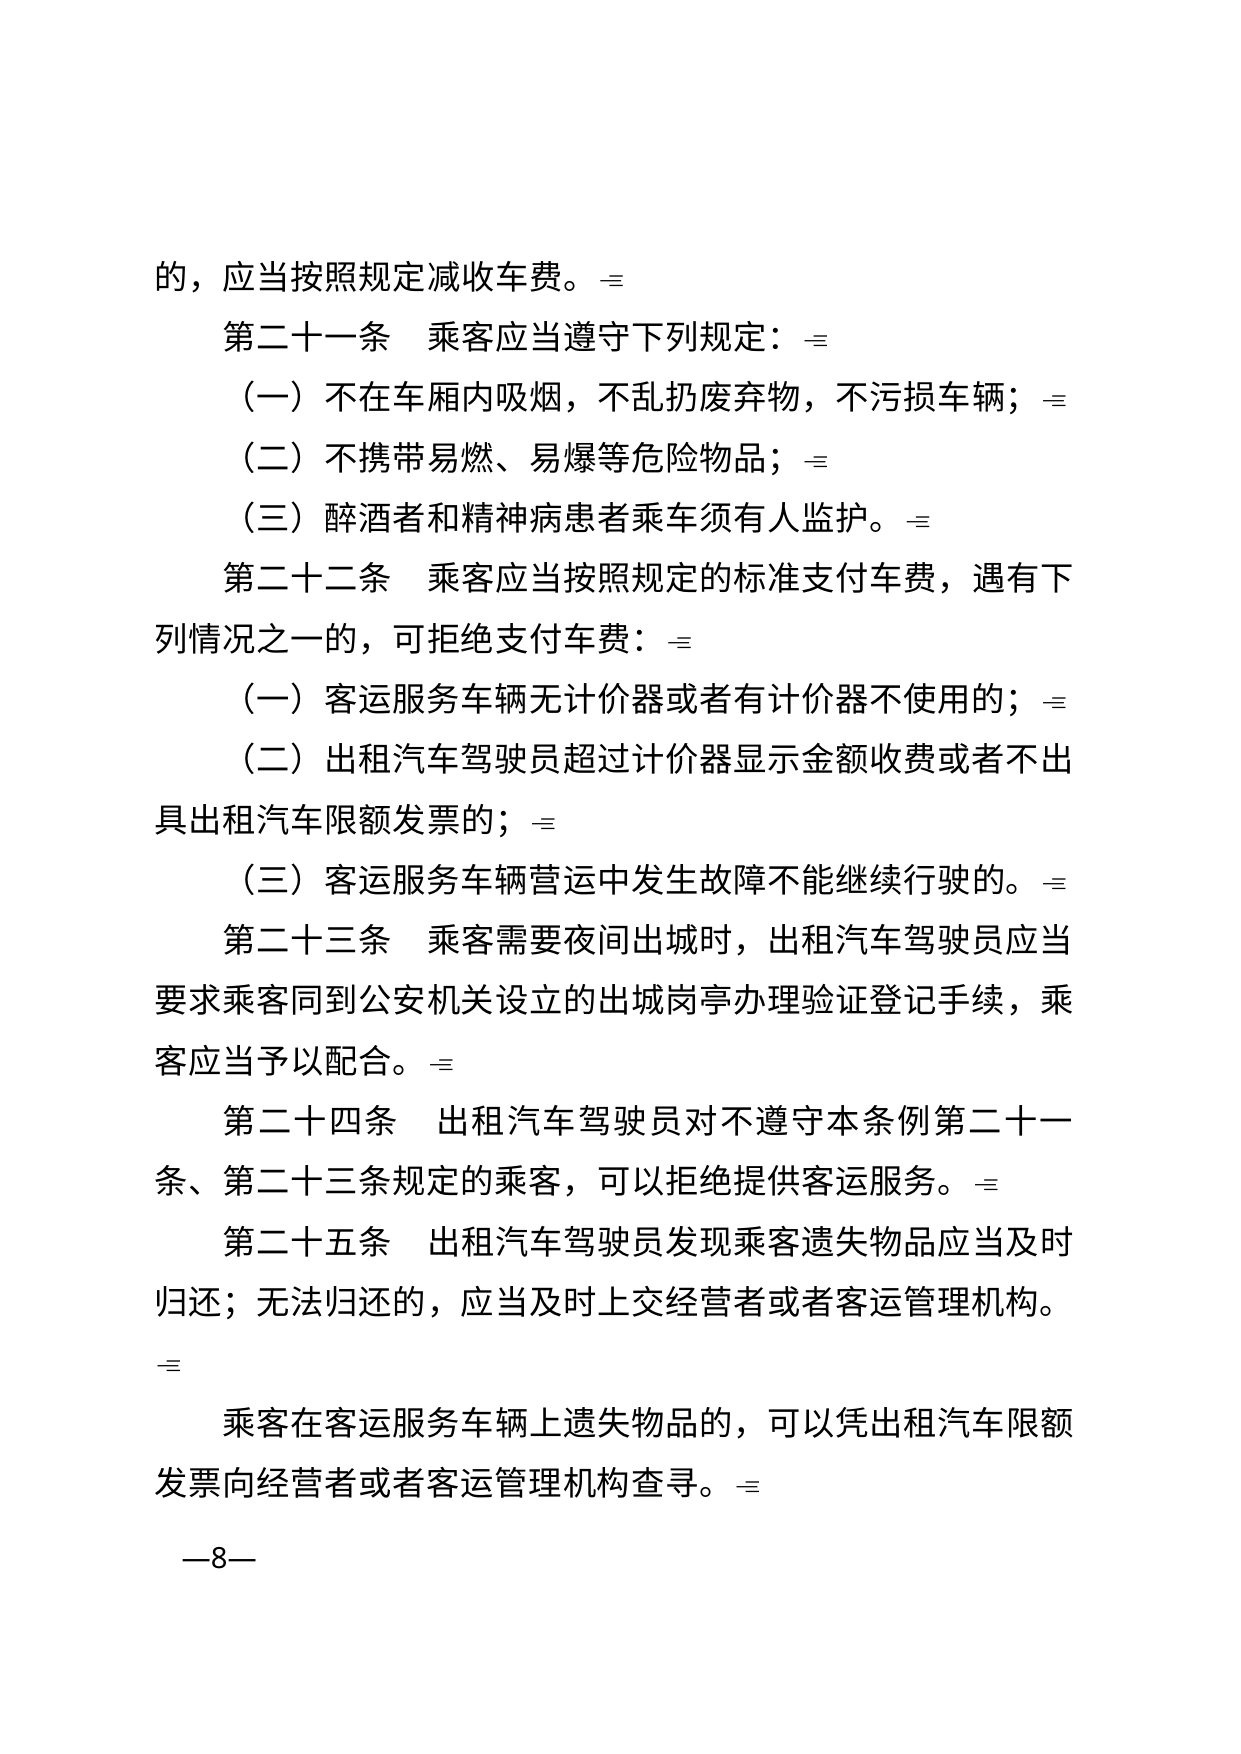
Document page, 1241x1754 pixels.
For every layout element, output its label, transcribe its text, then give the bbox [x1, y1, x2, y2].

text （三）客运服务车辆营运中发生故障不能继续行驶的。 [154, 848, 1074, 908]
text 乘客在客运服务车辆上遗失物品的，可以凭出租汽车限额发票向经营者或者客运管理机构查寻。 [154, 1390, 1074, 1511]
text （一）不在车厢内吸烟，不乱扔废弃物，不污损车辆； [154, 365, 1074, 425]
text 第二十二条 乘客应当按照规定的标准支付车费，遇有下列情况之一的，可拒绝支付车费： [154, 546, 1074, 667]
text 第二十三条 乘客需要夜间出城时，出租汽车驾驶员应当要求乘客同到公安机关设立的出城岗亭办理验证登记手续，乘客应当予以配合。 [154, 908, 1074, 1089]
text （二）不携带易燃、易爆等危险物品； [154, 425, 1074, 486]
text （一）客运服务车辆无计价器或者有计价器不使用的； [154, 667, 1074, 727]
text 第二十一条 乘客应当遵守下列规定： [154, 305, 1074, 365]
text （二）出租汽车驾驶员超过计价器显示金额收费或者不出具出租汽车限额发票的； [154, 727, 1074, 848]
text （八）未经乘客同意，不得另载他人，经乘客同意合乘的，应当按照规定减收车费。 [154, 244, 1074, 305]
text 第二十五条 出租汽车驾驶员发现乘客遗失物品应当及时归还；无法归还的，应当及时上交经营者或者客运管理机构。 [154, 1209, 1074, 1390]
text 第二十四条 出租汽车驾驶员对不遵守本条例第二十一条、第二十三条规定的乘客，可以拒绝提供客运服务。 [154, 1089, 1074, 1209]
text （三）醉酒者和精神病患者乘车须有人监护。 [154, 486, 1074, 546]
